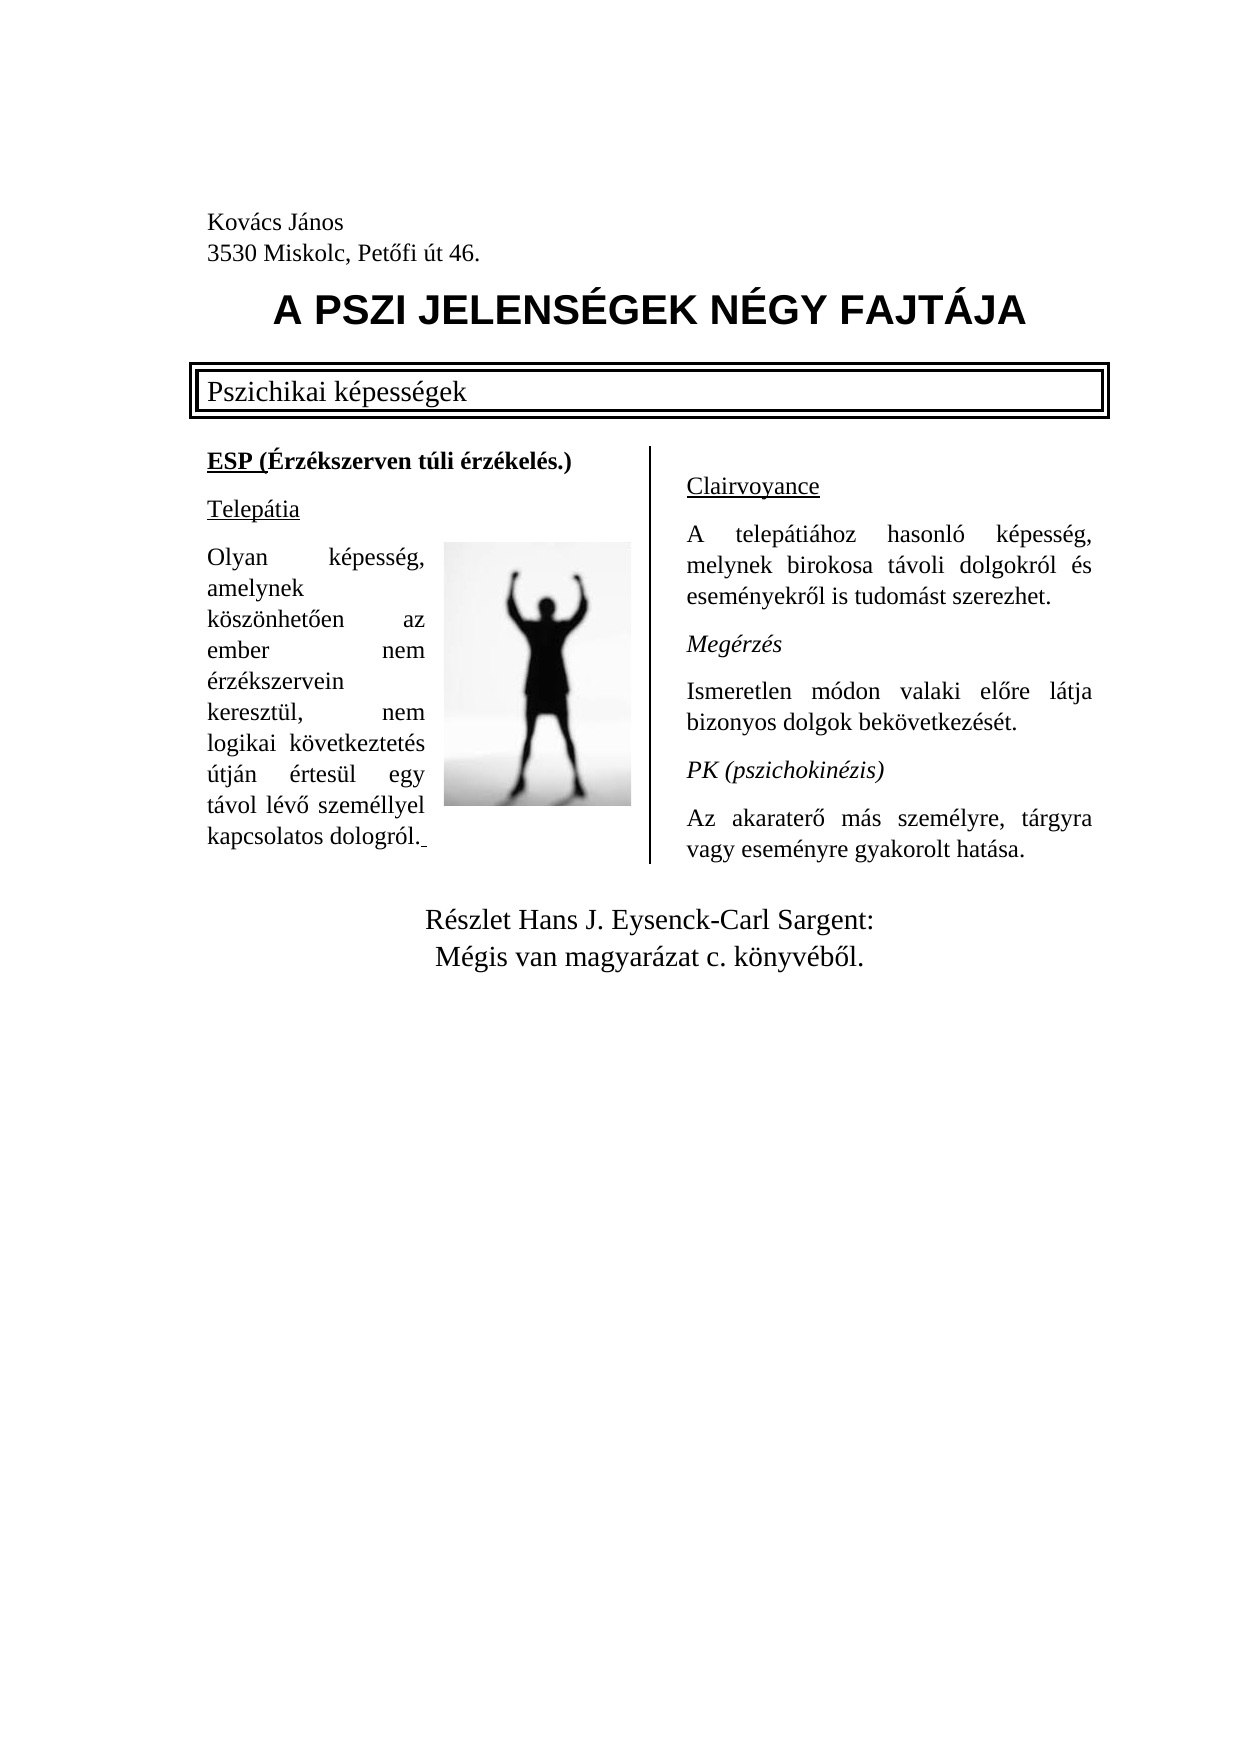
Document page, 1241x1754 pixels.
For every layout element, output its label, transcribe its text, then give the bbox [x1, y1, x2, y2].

text A pszi jelenségek négy fajtája [207, 286, 1092, 333]
text Részlet Hans J. Eysenck-Carl Sargent: Mégis van magyarázat c. könyvéből. [207, 902, 1092, 972]
text 3530 Miskolc, Petőfi út 46. [207, 238, 1092, 267]
text Telepátia [207, 494, 613, 523]
text Kovács János [207, 207, 1092, 236]
text Pszichikai képességek [192, 365, 1107, 416]
text ESP (Érzékszerven túli érzékelés.) [207, 446, 613, 475]
text A telepátiához hasonló képesség, melynek birokosa távoli dolgokról és eseményekről is tudomást szerezhet. [686, 519, 1092, 610]
text Megérzés [686, 629, 1092, 657]
text Ismeretlen módon valaki előre látja bizonyos dolgok bekövetkezését. [686, 676, 1092, 736]
picture [443, 542, 632, 806]
text Clairvoyance [686, 471, 1092, 500]
text PK (pszichokinézis) [686, 755, 1092, 784]
text Az akaraterő más személyre, tárgyra vagy eseményre gyakorolt hatása. [686, 803, 1092, 863]
